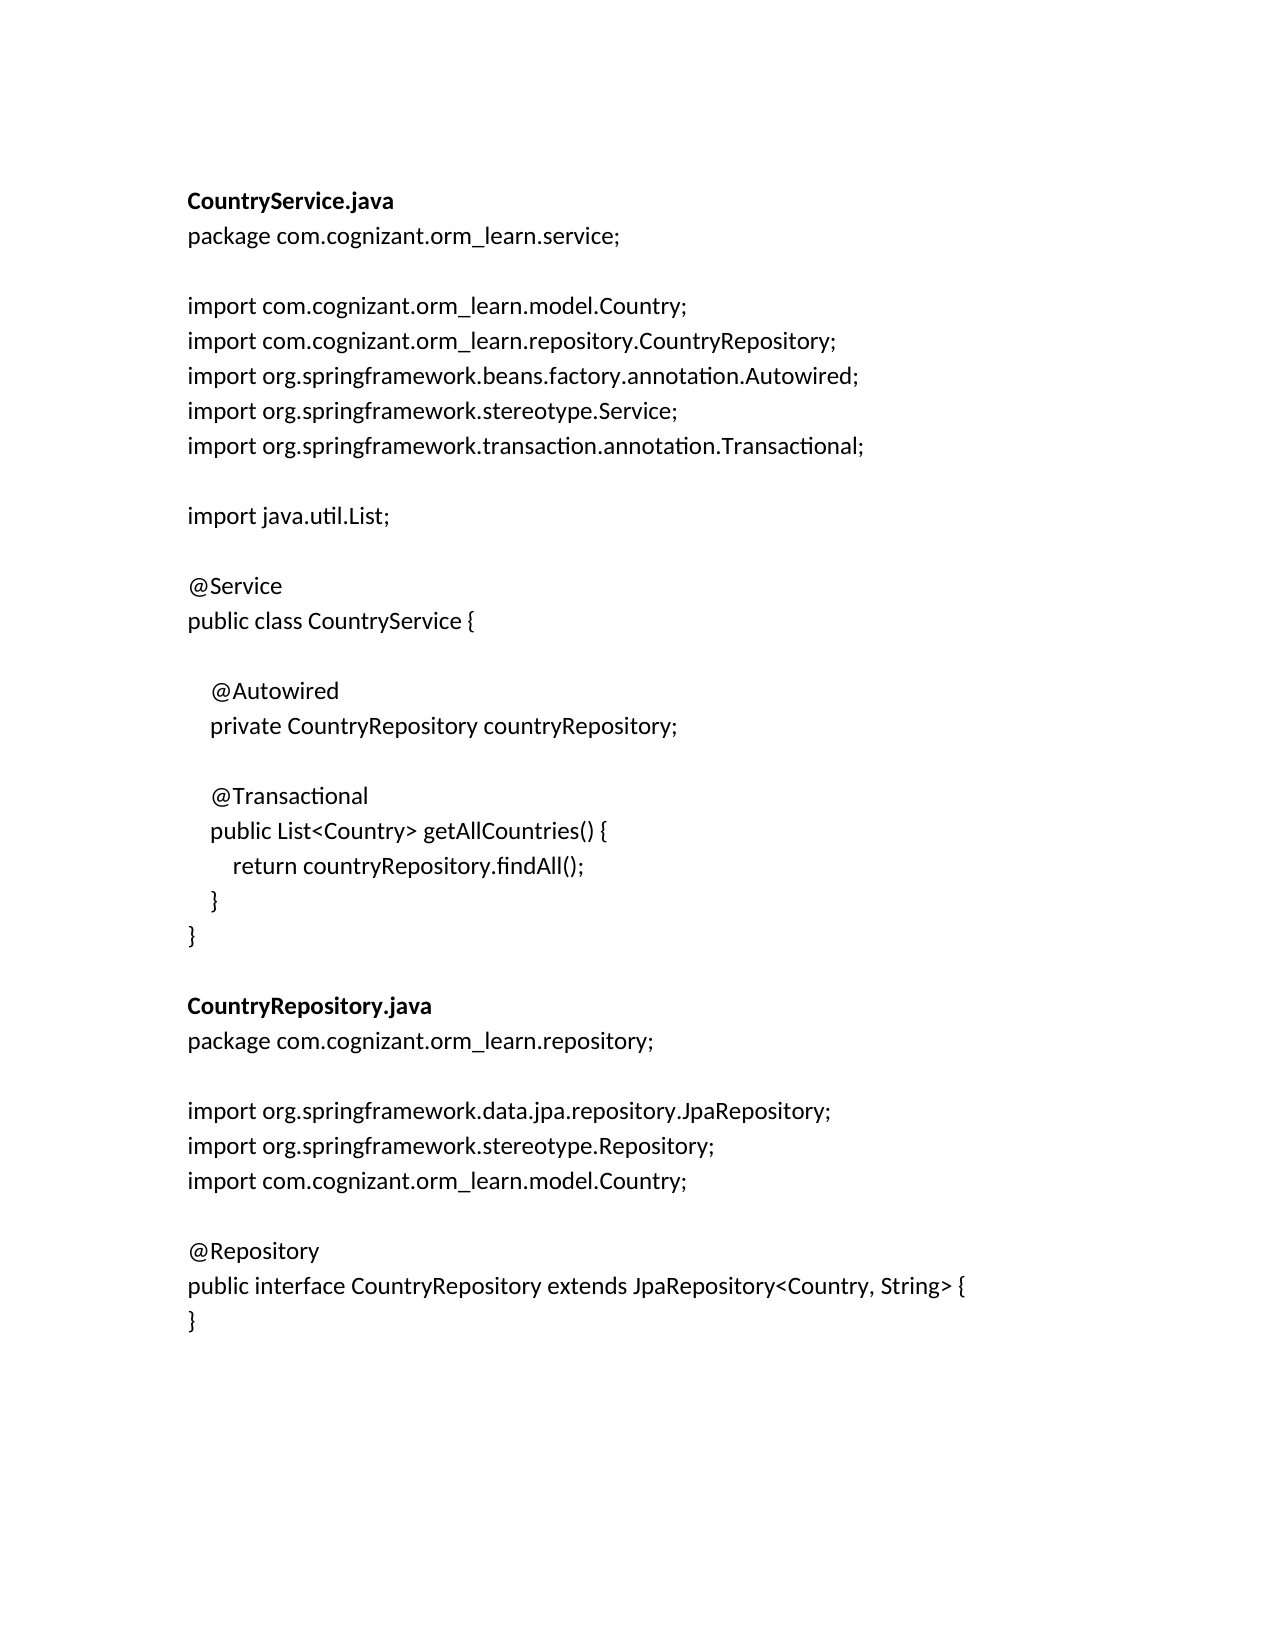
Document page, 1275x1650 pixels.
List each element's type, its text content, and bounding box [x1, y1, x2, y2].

text CountryRepository.java [187, 990, 1087, 1021]
text import org.springframework.stereotype.Repository; [187, 1130, 1087, 1161]
text import java.util.List; [187, 500, 1087, 531]
text public List<Country> getAllCountries() { [187, 815, 1087, 846]
text CountryService.java [187, 185, 1087, 216]
text import com.cognizant.orm_learn.model.Country; [187, 1165, 1087, 1196]
text @Service [187, 570, 1087, 601]
text import com.cognizant.orm_learn.model.Country; [187, 290, 1087, 321]
text } [187, 885, 1087, 916]
text package com.cognizant.orm_learn.service; [187, 220, 1087, 251]
text package com.cognizant.orm_learn.repository; [187, 1025, 1087, 1056]
text public class CountryService { [187, 605, 1087, 636]
text public interface CountryRepository extends JpaRepository<Country, String> { [187, 1270, 1087, 1301]
text @Repository [187, 1235, 1087, 1266]
text import org.springframework.data.jpa.repository.JpaRepository; [187, 1095, 1087, 1126]
text return countryRepository.findAll(); [187, 850, 1087, 881]
text import org.springframework.stereotype.Service; [187, 395, 1087, 426]
text import org.springframework.transaction.annotation.Transactional; [187, 430, 1087, 461]
text } [187, 1305, 1087, 1336]
text import org.springframework.beans.factory.annotation.Autowired; [187, 360, 1087, 391]
text @Autowired [187, 675, 1087, 706]
text @Transactional [187, 780, 1087, 811]
text import com.cognizant.orm_learn.repository.CountryRepository; [187, 325, 1087, 356]
text private CountryRepository countryRepository; [187, 710, 1087, 741]
text } [187, 920, 1087, 951]
